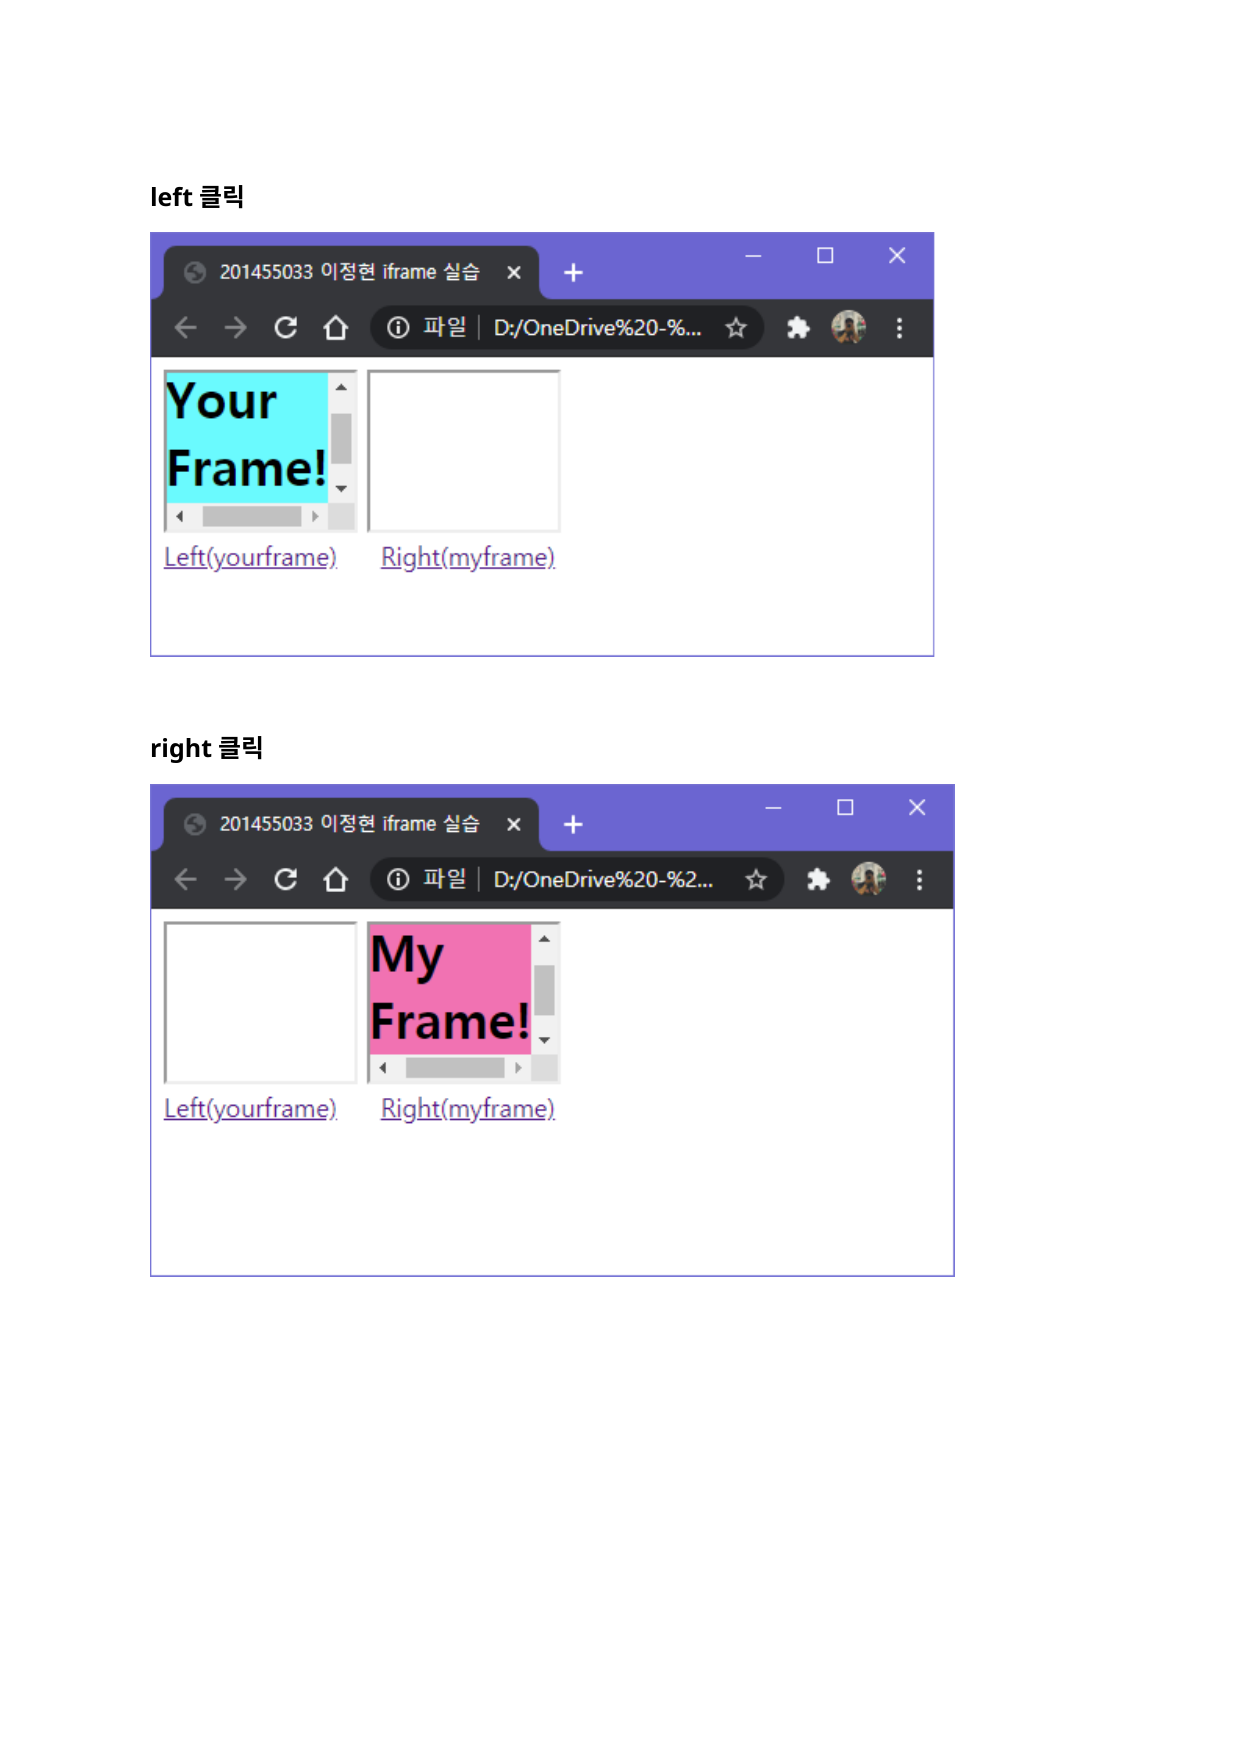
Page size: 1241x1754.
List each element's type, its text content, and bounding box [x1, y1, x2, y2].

picture [150, 232, 935, 657]
text right 클릭 [150, 729, 1090, 765]
text left 클릭 [150, 177, 1090, 213]
picture [150, 784, 955, 1277]
